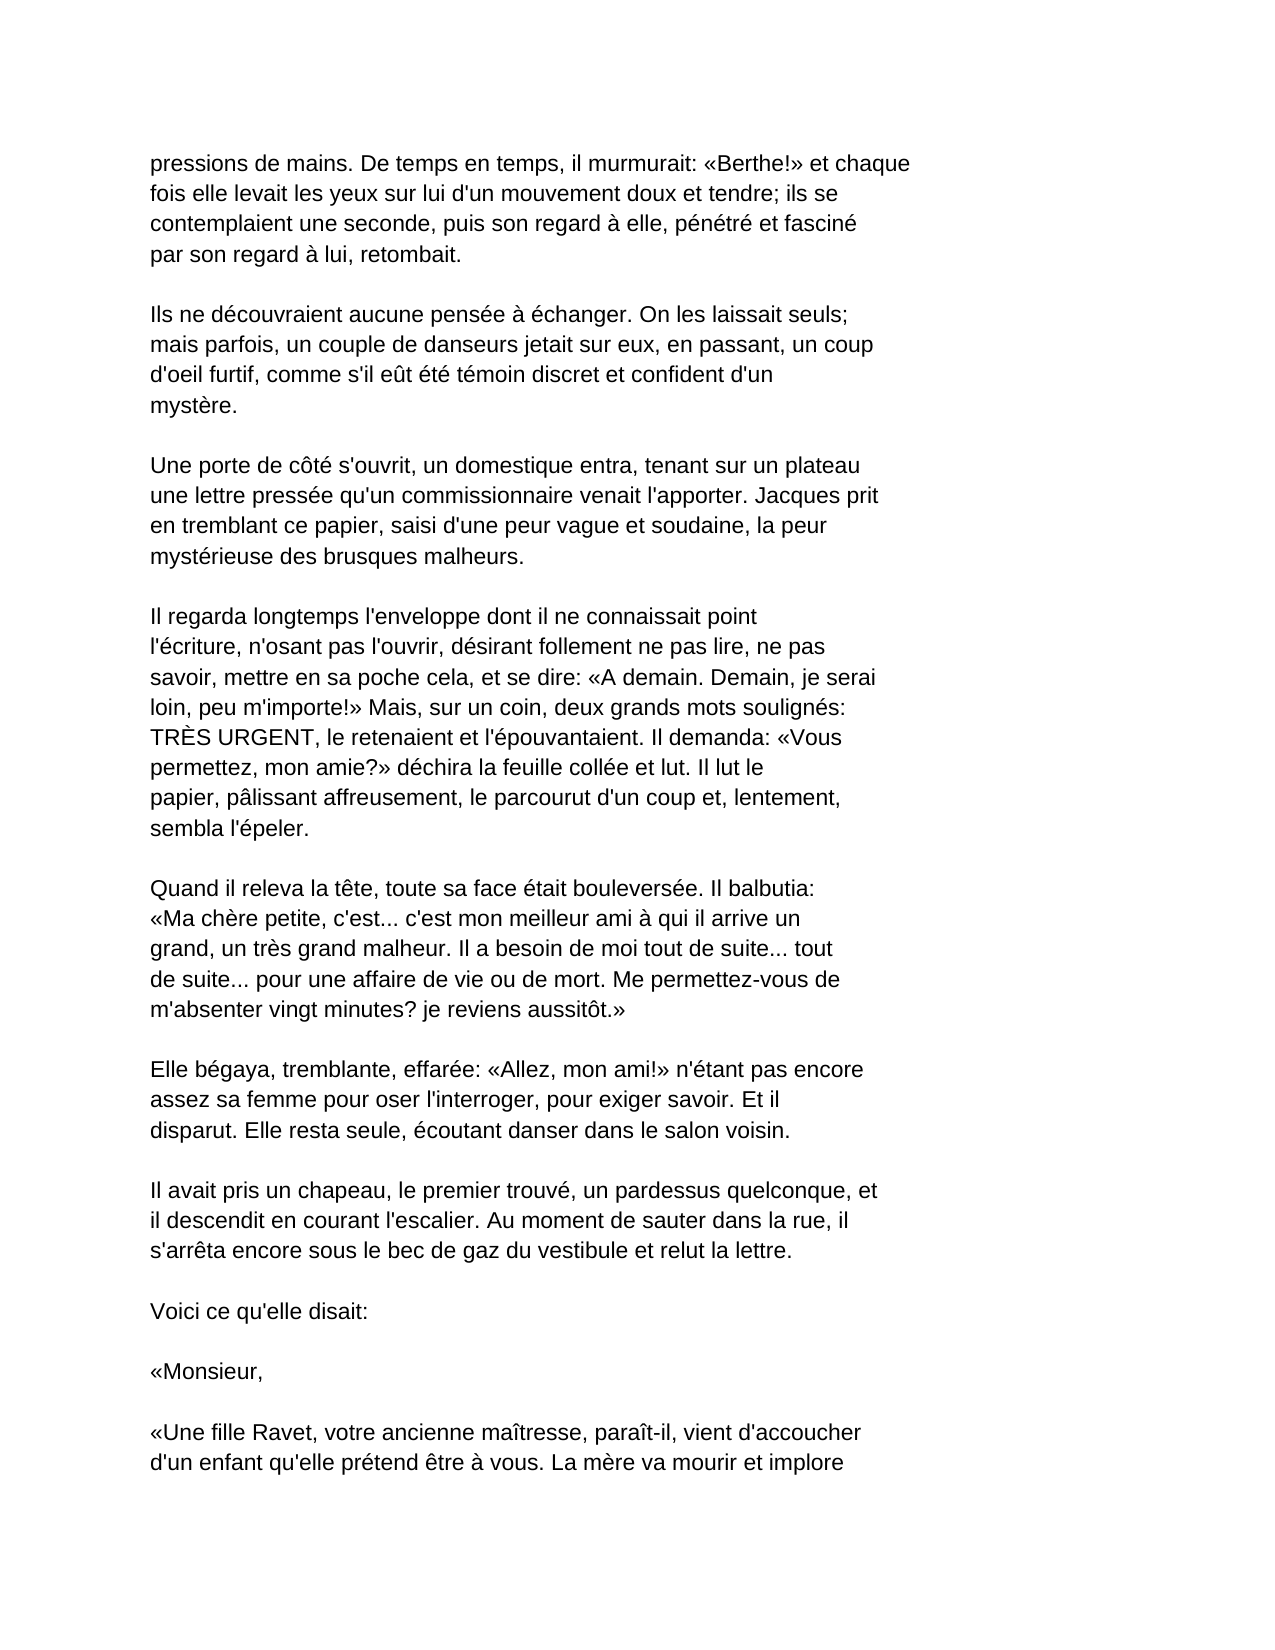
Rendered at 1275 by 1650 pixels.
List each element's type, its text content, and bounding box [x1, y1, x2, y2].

text loin, peu m'importe!» Mais, sur un coin, deux grands mots soulignés: [150, 694, 1125, 720]
text «Une fille Ravet, votre ancienne maîtresse, paraît-il, vient d'accoucher [150, 1419, 1125, 1445]
text TRÈS URGENT, le retenaient et l'épouvantaient. Il demanda: «Vous [150, 724, 1125, 750]
text l'écriture, n'osant pas l'ouvrir, désirant follement ne pas lire, ne pas [150, 633, 1125, 660]
text papier, pâlissant affreusement, le parcourut d'un coup et, lentement, [150, 784, 1125, 811]
text il descendit en courant l'escalier. Au moment de sauter dans la rue, il [150, 1207, 1125, 1234]
text «Monsieur, [150, 1358, 1125, 1385]
text «Ma chère petite, c'est... c'est mon meilleur ami à qui il arrive un [150, 905, 1125, 932]
text mystérieuse des brusques malheurs. [150, 543, 1125, 569]
text d'oeil furtif, comme s'il eût été témoin discret et confident d'un [150, 361, 1125, 388]
text contemplaient une seconde, puis son regard à elle, pénétré et fasciné [150, 210, 1125, 237]
text de suite... pour une affaire de vie ou de mort. Me permettez-vous de [150, 966, 1125, 992]
text assez sa femme pour oser l'interroger, pour exiger savoir. Et il [150, 1086, 1125, 1113]
text par son regard à lui, retombait. [150, 241, 1125, 267]
text Elle bégaya, tremblante, effarée: «Allez, mon ami!» n'étant pas encore [150, 1056, 1125, 1083]
text Il regarda longtemps l'enveloppe dont il ne connaissait point [150, 603, 1125, 629]
text savoir, mettre en sa poche cela, et se dire: «A demain. Demain, je serai [150, 663, 1125, 690]
text m'absenter vingt minutes? je reviens aussitôt.» [150, 996, 1125, 1022]
text mystère. [150, 392, 1125, 418]
text disparut. Elle resta seule, écoutant danser dans le salon voisin. [150, 1117, 1125, 1143]
text Ils ne découvraient aucune pensée à échanger. On les laissait seuls; [150, 301, 1125, 327]
text Une porte de côté s'ouvrit, un domestique entra, tenant sur un plateau [150, 452, 1125, 478]
text d'un enfant qu'elle prétend être à vous. La mère va mourir et implore [150, 1449, 1125, 1475]
text s'arrêta encore sous le bec de gaz du vestibule et relut la lettre. [150, 1237, 1125, 1264]
text fois elle levait les yeux sur lui d'un mouvement doux et tendre; ils se [150, 180, 1125, 207]
text mais parfois, un couple de danseurs jetait sur eux, en passant, un coup [150, 331, 1125, 358]
text sembla l'épeler. [150, 814, 1125, 841]
text Voici ce qu'elle disait: [150, 1298, 1125, 1324]
text permettez, mon amie?» déchira la feuille collée et lut. Il lut le [150, 754, 1125, 781]
text en tremblant ce papier, saisi d'une peur vague et soudaine, la peur [150, 512, 1125, 539]
text Il avait pris un chapeau, le premier trouvé, un pardessus quelconque, et [150, 1177, 1125, 1203]
text une lettre pressée qu'un commissionnaire venait l'apporter. Jacques prit [150, 482, 1125, 509]
text pressions de mains. De temps en temps, il murmurait: «Berthe!» et chaque [150, 150, 1125, 176]
text Quand il releva la tête, toute sa face était bouleversée. Il balbutia: [150, 875, 1125, 901]
text grand, un très grand malheur. Il a besoin de moi tout de suite... tout [150, 935, 1125, 962]
